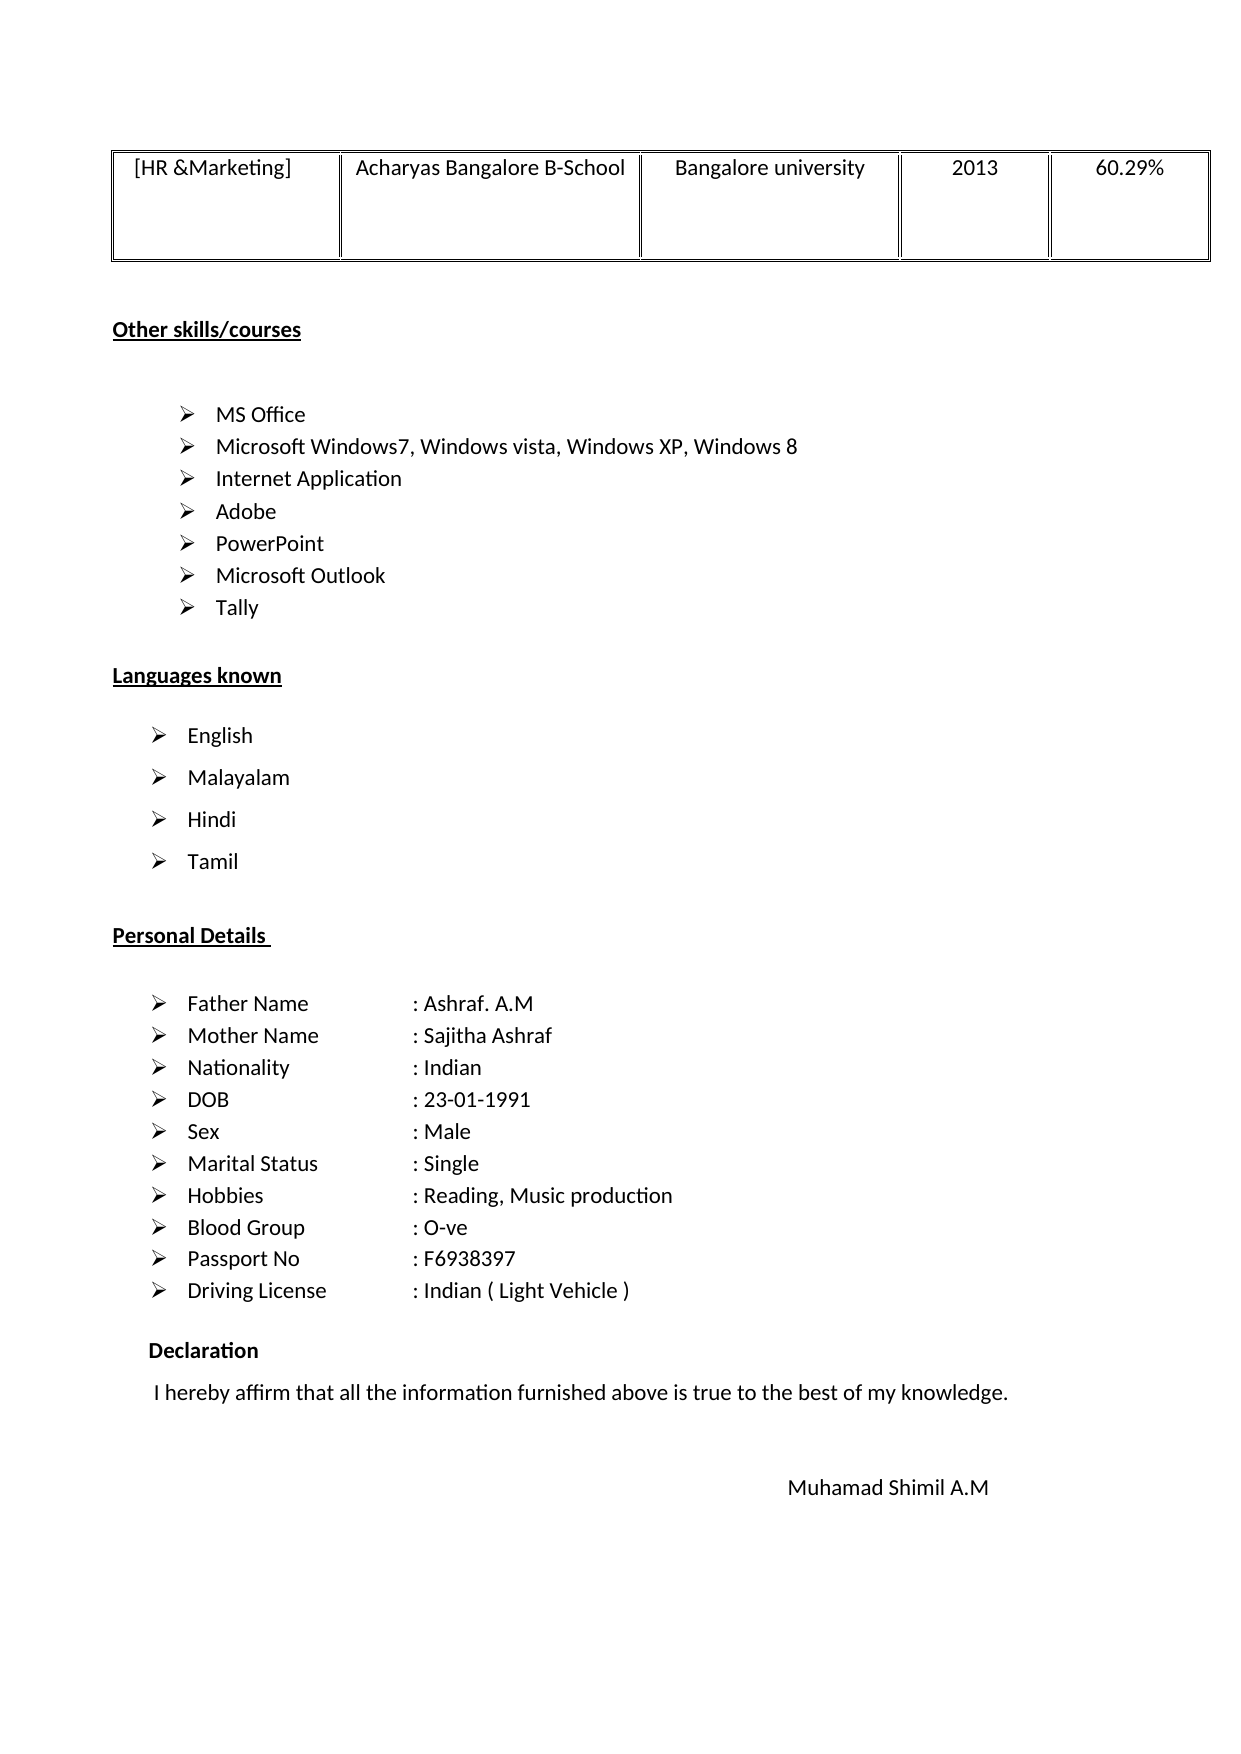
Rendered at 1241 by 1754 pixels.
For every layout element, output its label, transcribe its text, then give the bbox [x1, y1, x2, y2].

list Internet Application [178, 464, 1128, 493]
list English [150, 721, 1128, 749]
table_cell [341, 153, 640, 259]
table_cell March 2013 [900, 151, 1050, 259]
table_cell MBA [HR &Marketing] [113, 151, 341, 259]
list PowerPoint [178, 529, 1128, 557]
list Malayalam [150, 763, 1128, 791]
text I hereby affirm that all the information furnished above is true to the best of my knowledge. [112, 1378, 1128, 1406]
list Passport No : F6938397 [150, 1241, 1128, 1272]
list Adobe [178, 497, 1128, 525]
list Hobbies : Reading, Music production [150, 1177, 1128, 1209]
text Languages known [112, 657, 1128, 689]
list Driving License : Indian ( Light Vehicle ) [150, 1272, 1128, 1304]
list Father Name : Ashraf. A.M [150, 986, 1128, 1017]
list Tally [178, 593, 1128, 621]
table_cell 60.29% [1050, 153, 1208, 259]
list Muhamad Shimil A.M [187, 1473, 1086, 1501]
list Microsoft Windows7, Windows vista, Windows XP, Windows 8 [178, 432, 1128, 460]
list MS Office [178, 400, 1128, 428]
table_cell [640, 151, 900, 259]
text Personal Details [112, 921, 1128, 981]
list Nationality : Indian [150, 1049, 1128, 1081]
list Hindi [150, 805, 1128, 833]
list DOB : 23-01-1991 [150, 1081, 1128, 1113]
list Marital Status : Single [150, 1145, 1128, 1177]
list Blood Group : O-ve [150, 1209, 1128, 1241]
list Tamil [150, 847, 1128, 875]
list Mother Name : Sajitha Ashraf [150, 1017, 1128, 1049]
list Sex : Male [150, 1113, 1128, 1145]
list Microsoft Outlook [178, 561, 1128, 589]
text Declaration [112, 1336, 1128, 1364]
text Other skills/courses [112, 315, 1128, 375]
